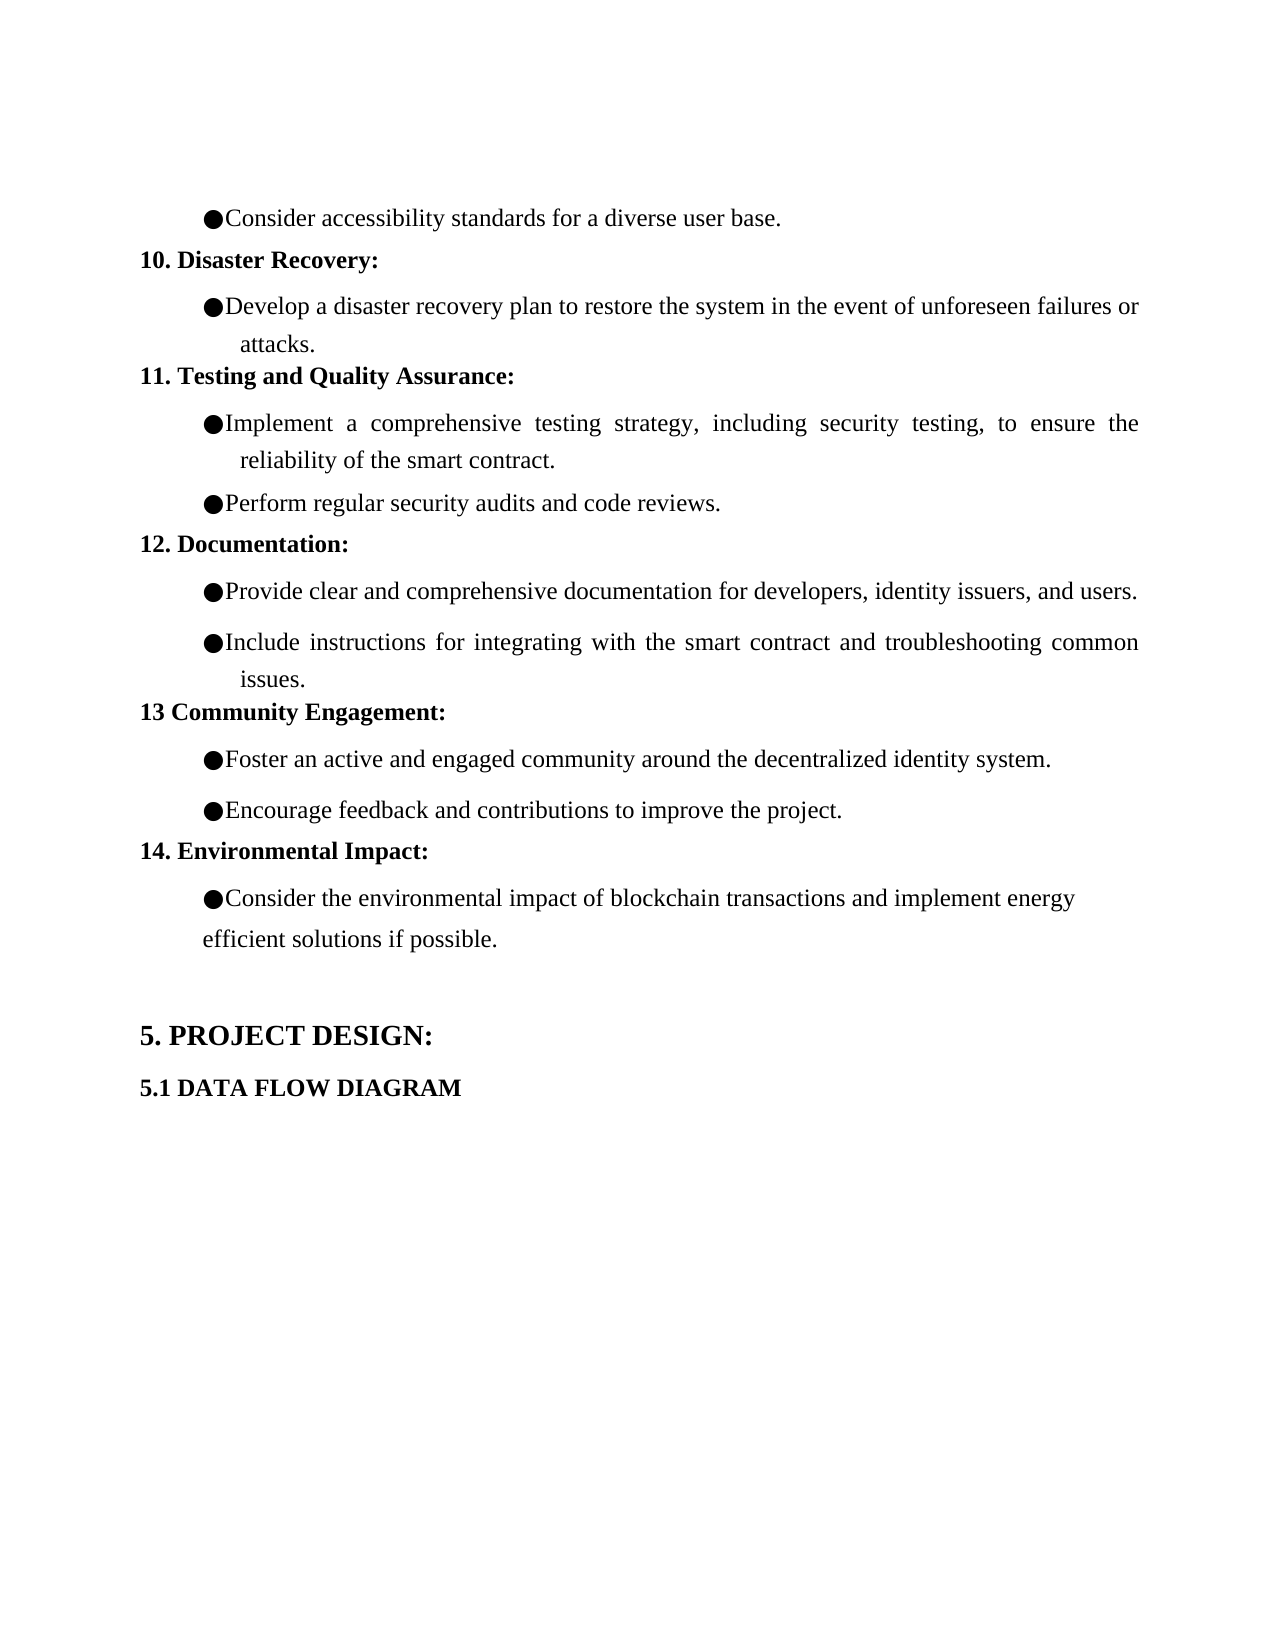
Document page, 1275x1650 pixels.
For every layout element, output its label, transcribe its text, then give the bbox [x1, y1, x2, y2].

text 5.1 DATA FLOW DIAGRAM [139, 1073, 1139, 1102]
list Foster an active and engaged community around the decentralized identity system. [202, 730, 1139, 781]
text 14. Environmental Impact: [139, 836, 1139, 865]
text 11. Testing and Quality Assurance: [139, 361, 1139, 390]
list Consider accessibility standards for a diverse user base. [202, 189, 1139, 241]
list Develop a disaster recovery plan to restore the system in the event of unforeseen failures or attacks. [202, 277, 1139, 357]
text 12. Documentation: [139, 529, 1139, 558]
list Consider the environmental impact of blockchain transactions and implement energy [202, 869, 1139, 920]
list Perform regular security audits and code reviews. [202, 474, 1139, 525]
list Implement a comprehensive testing strategy, including security testing, to ensure the reliability of the smart contract. [202, 394, 1139, 474]
list Include instructions for integrating with the smart contract and troubleshooting common issues. [202, 613, 1139, 693]
list Provide clear and comprehensive documentation for developers, identity issuers, and users. [202, 562, 1139, 613]
subtitle 5. PROJECT DESIGN: [139, 1018, 1139, 1052]
text efficient solutions if possible. [202, 924, 1139, 953]
text 13 Community Engagement: [139, 697, 1139, 726]
text 10. Disaster Recovery: [139, 245, 1139, 273]
list Encourage feedback and contributions to improve the project. [202, 781, 1139, 832]
